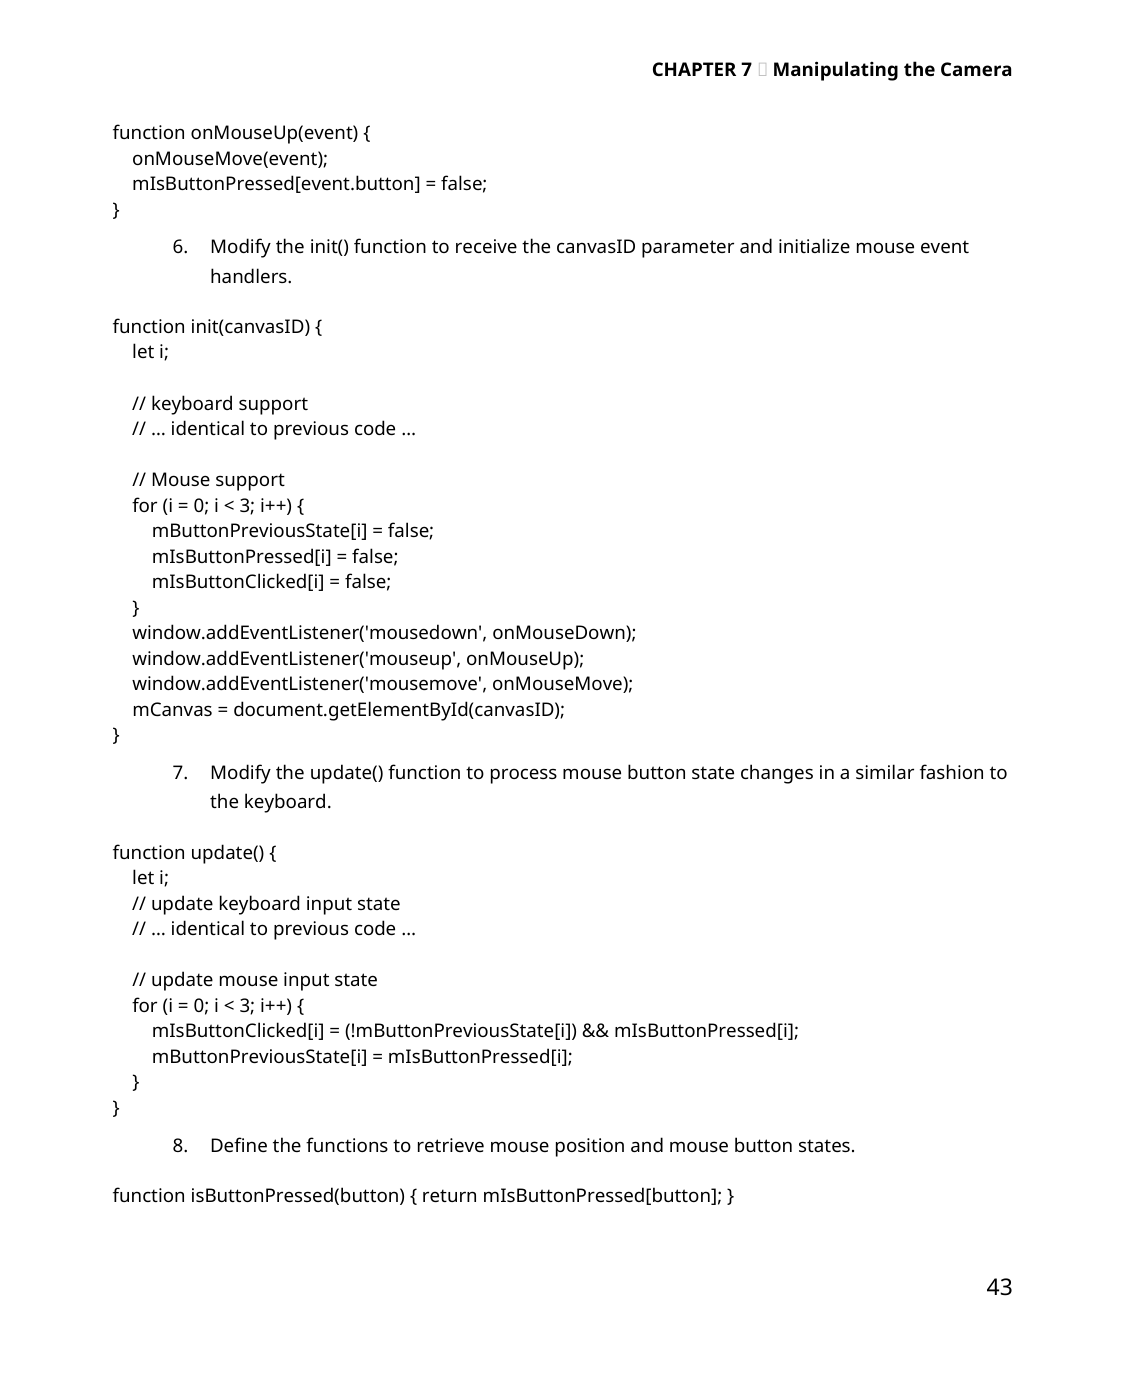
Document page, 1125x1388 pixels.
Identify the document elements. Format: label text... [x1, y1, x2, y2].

text for (i = 0; i < 3; i++) { [112, 992, 1012, 1018]
text function update() { [112, 839, 1012, 864]
text // Mouse support [112, 466, 1012, 492]
text mButtonPreviousState[i] = mIsButtonPressed[i]; [112, 1043, 1012, 1069]
text // keyboard support [112, 390, 1012, 415]
text } [112, 722, 1012, 747]
text // … identical to previous code … [112, 415, 1012, 441]
text mButtonPreviousState[i] = false; [112, 517, 1012, 543]
text window.addEventListener('mousedown', onMouseDown); [112, 619, 1012, 645]
text let i; [112, 339, 1012, 364]
text // … identical to previous code … [112, 916, 1012, 941]
text mIsButtonPressed[i] = false; [112, 543, 1012, 568]
text for (i = 0; i < 3; i++) { [112, 492, 1012, 517]
text } [112, 196, 1012, 221]
text } [112, 1094, 1012, 1120]
text mIsButtonClicked[i] = false; [112, 568, 1012, 594]
text // update keyboard input state [112, 890, 1012, 916]
text // update mouse input state [112, 967, 1012, 992]
text function init(canvasID) { [112, 313, 1012, 339]
text function onMouseUp(event) { [112, 119, 1012, 145]
list Modify the init() function to receive the canvasID parameter and initialize mouse event handlers. [172, 234, 1012, 289]
text window.addEventListener('mousemove', onMouseMove); [112, 671, 1012, 696]
list Define the functions to retrieve mouse position and mouse button states. [172, 1132, 1012, 1158]
text } [112, 1069, 1012, 1094]
text mIsButtonPressed[event.button] = false; [112, 170, 1012, 196]
text } [112, 594, 1012, 619]
text mIsButtonClicked[i] = (!mButtonPreviousState[i]) && mIsButtonPressed[i]; [112, 1018, 1012, 1043]
text function isButtonPressed(button) { return mIsButtonPressed[button]; } [112, 1182, 1012, 1208]
text window.addEventListener('mouseup', onMouseUp); [112, 645, 1012, 671]
text mCanvas = document.getElementById(canvasID); [112, 696, 1012, 722]
list Modify the update() function to process mouse button state changes in a similar fashion to the keyboard. [172, 759, 1012, 814]
text let i; [112, 864, 1012, 890]
text onMouseMove(event); [112, 145, 1012, 170]
